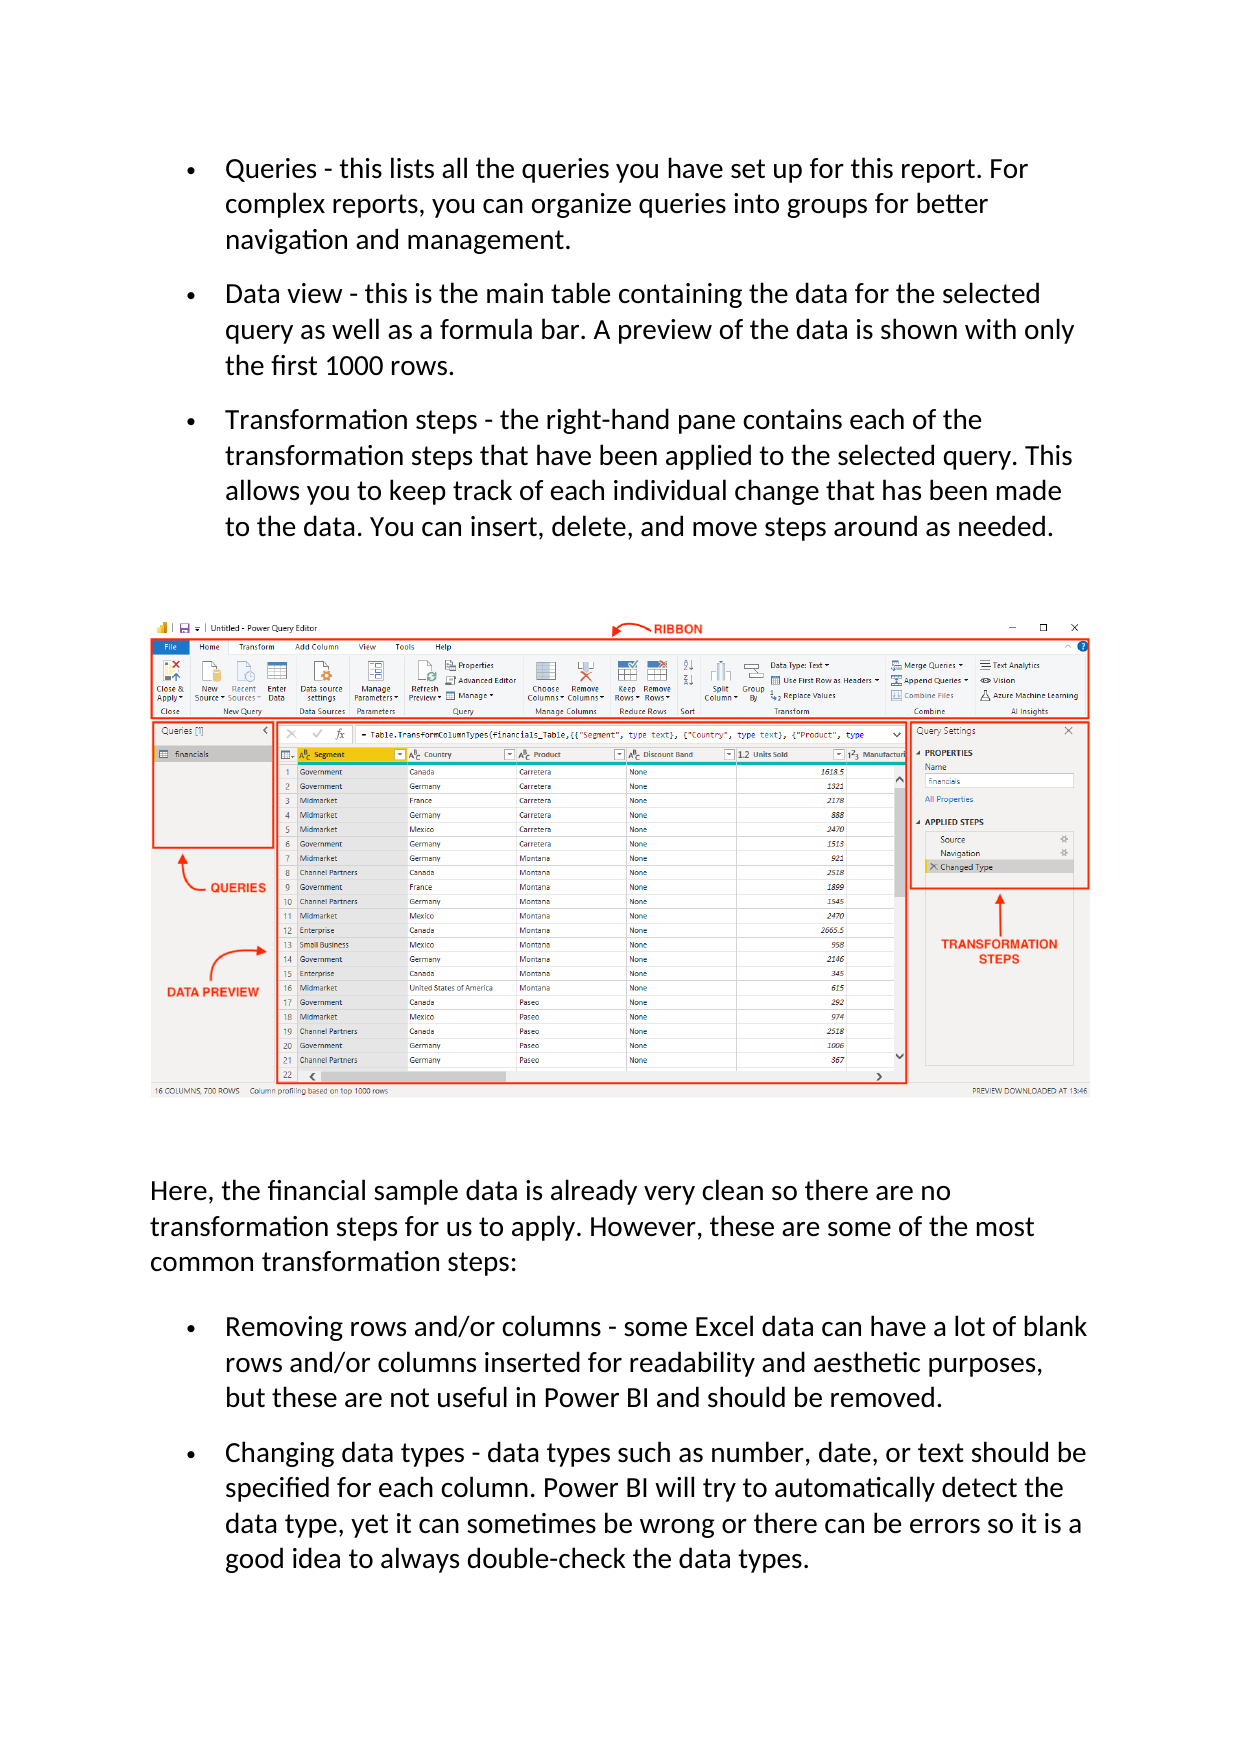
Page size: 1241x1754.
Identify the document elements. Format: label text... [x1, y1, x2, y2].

picture [150, 617, 1091, 1098]
list Removing rows and/or columns - some Excel data can have a lot of blank rows and/or columns inserted for readability and aesthetic purposes, but these are not useful in Power BI and should be removed. [187, 1308, 1090, 1415]
list Changing data types - data types such as number, date, or text should be specified for each column. Power BI will try to automatically detect the data type, yet it can sometimes be wrong or there can be errors so it is a good idea to always double-check the data types. [187, 1434, 1090, 1576]
list Data view - this is the main table containing the data for the selected query as well as a formula bar. A preview of the data is shown with only the first 1000 rows. [187, 276, 1090, 382]
list Queries - this lists all the queries you have set up for this report. For complex reports, you can organize queries into groups for better navigation and management. [187, 150, 1090, 257]
text Here, the financial sample data is already very clean so there are no transformation steps for us to apply. However, these are some of the most common transformation steps: [150, 1172, 1090, 1279]
list Transformation steps - the right-hand pane contains each of the transformation steps that have been applied to the selected query. This allows you to keep track of each individual change that has been made to the data. You can insert, delete, and move steps around as needed. [187, 401, 1090, 544]
